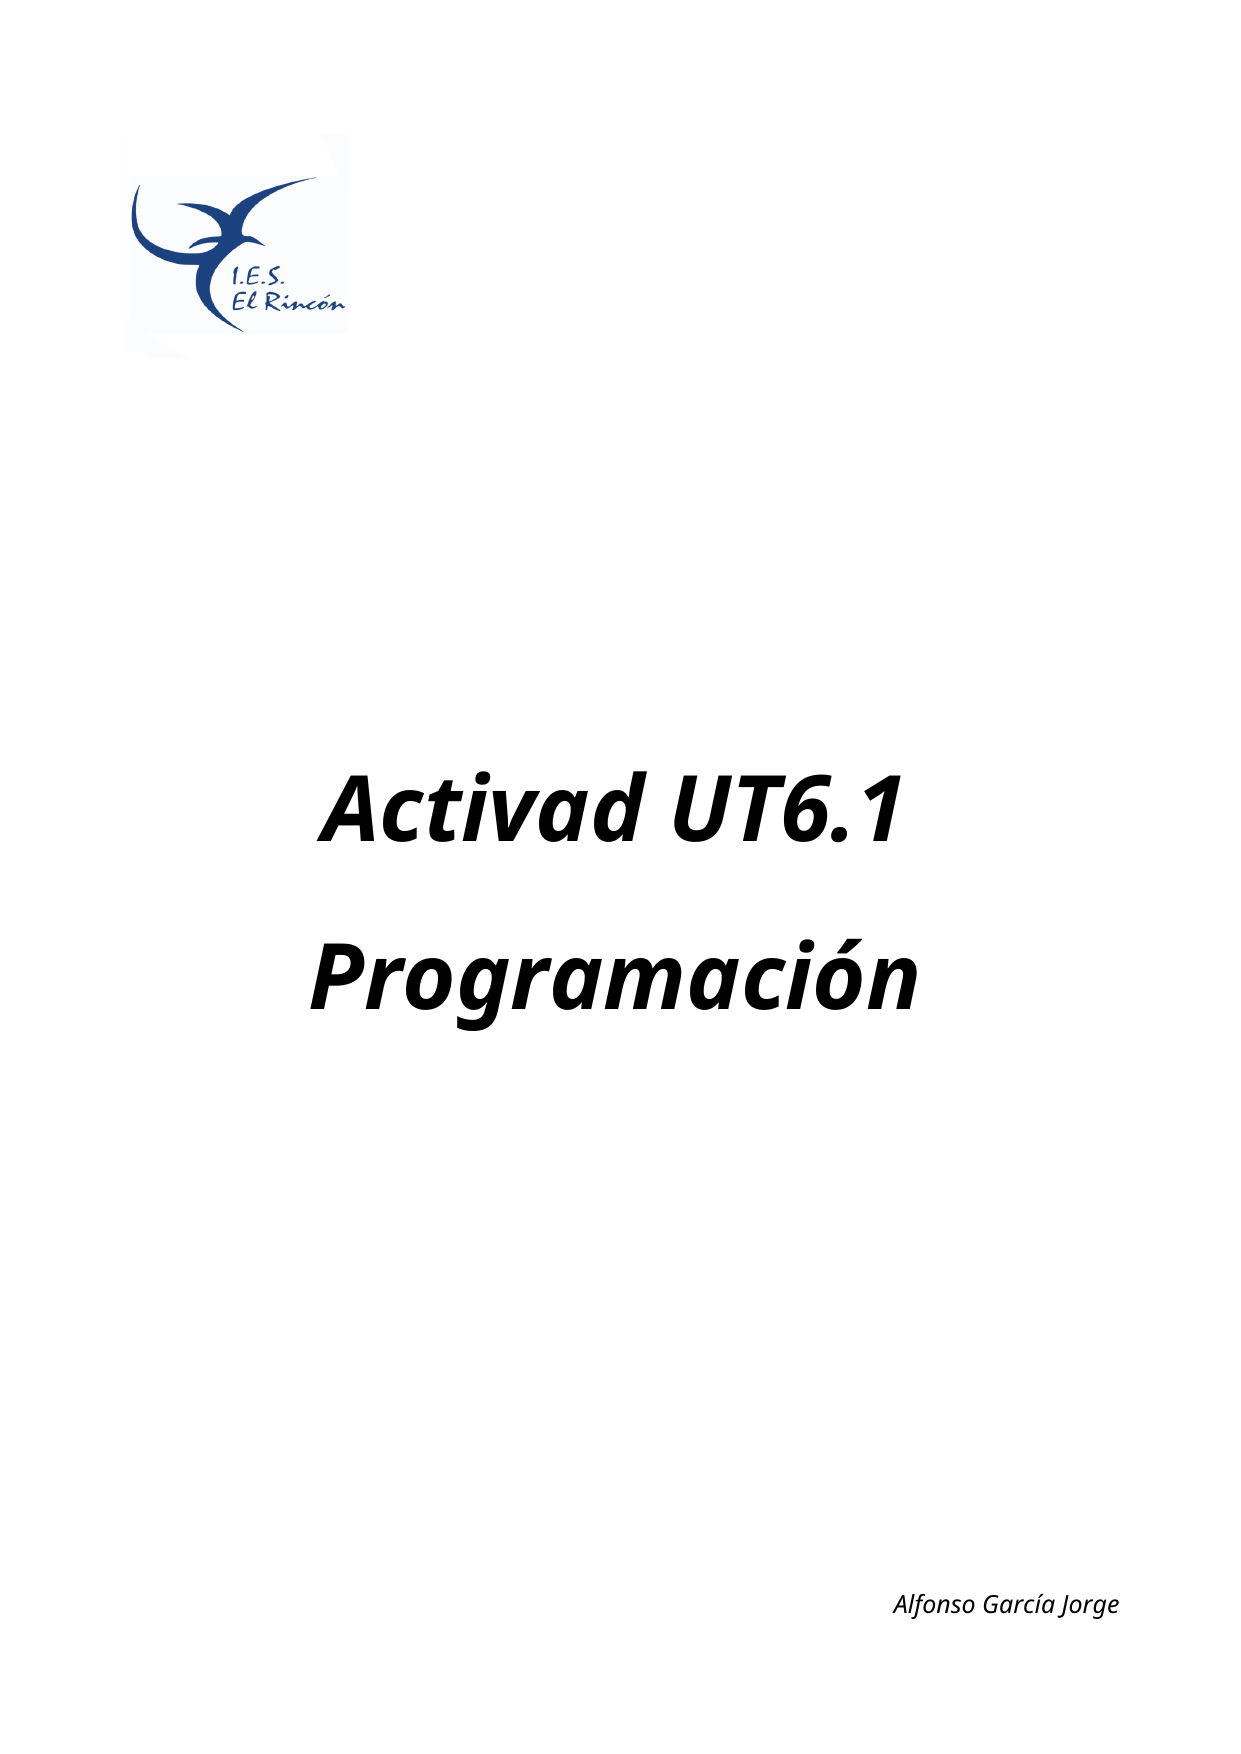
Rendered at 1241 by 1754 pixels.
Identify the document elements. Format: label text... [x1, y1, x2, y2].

text Programación [118, 912, 1122, 1037]
picture [124, 133, 349, 359]
text Alfonso García Jorge [118, 1587, 1122, 1621]
text Activad UT6.1 [118, 743, 1122, 868]
